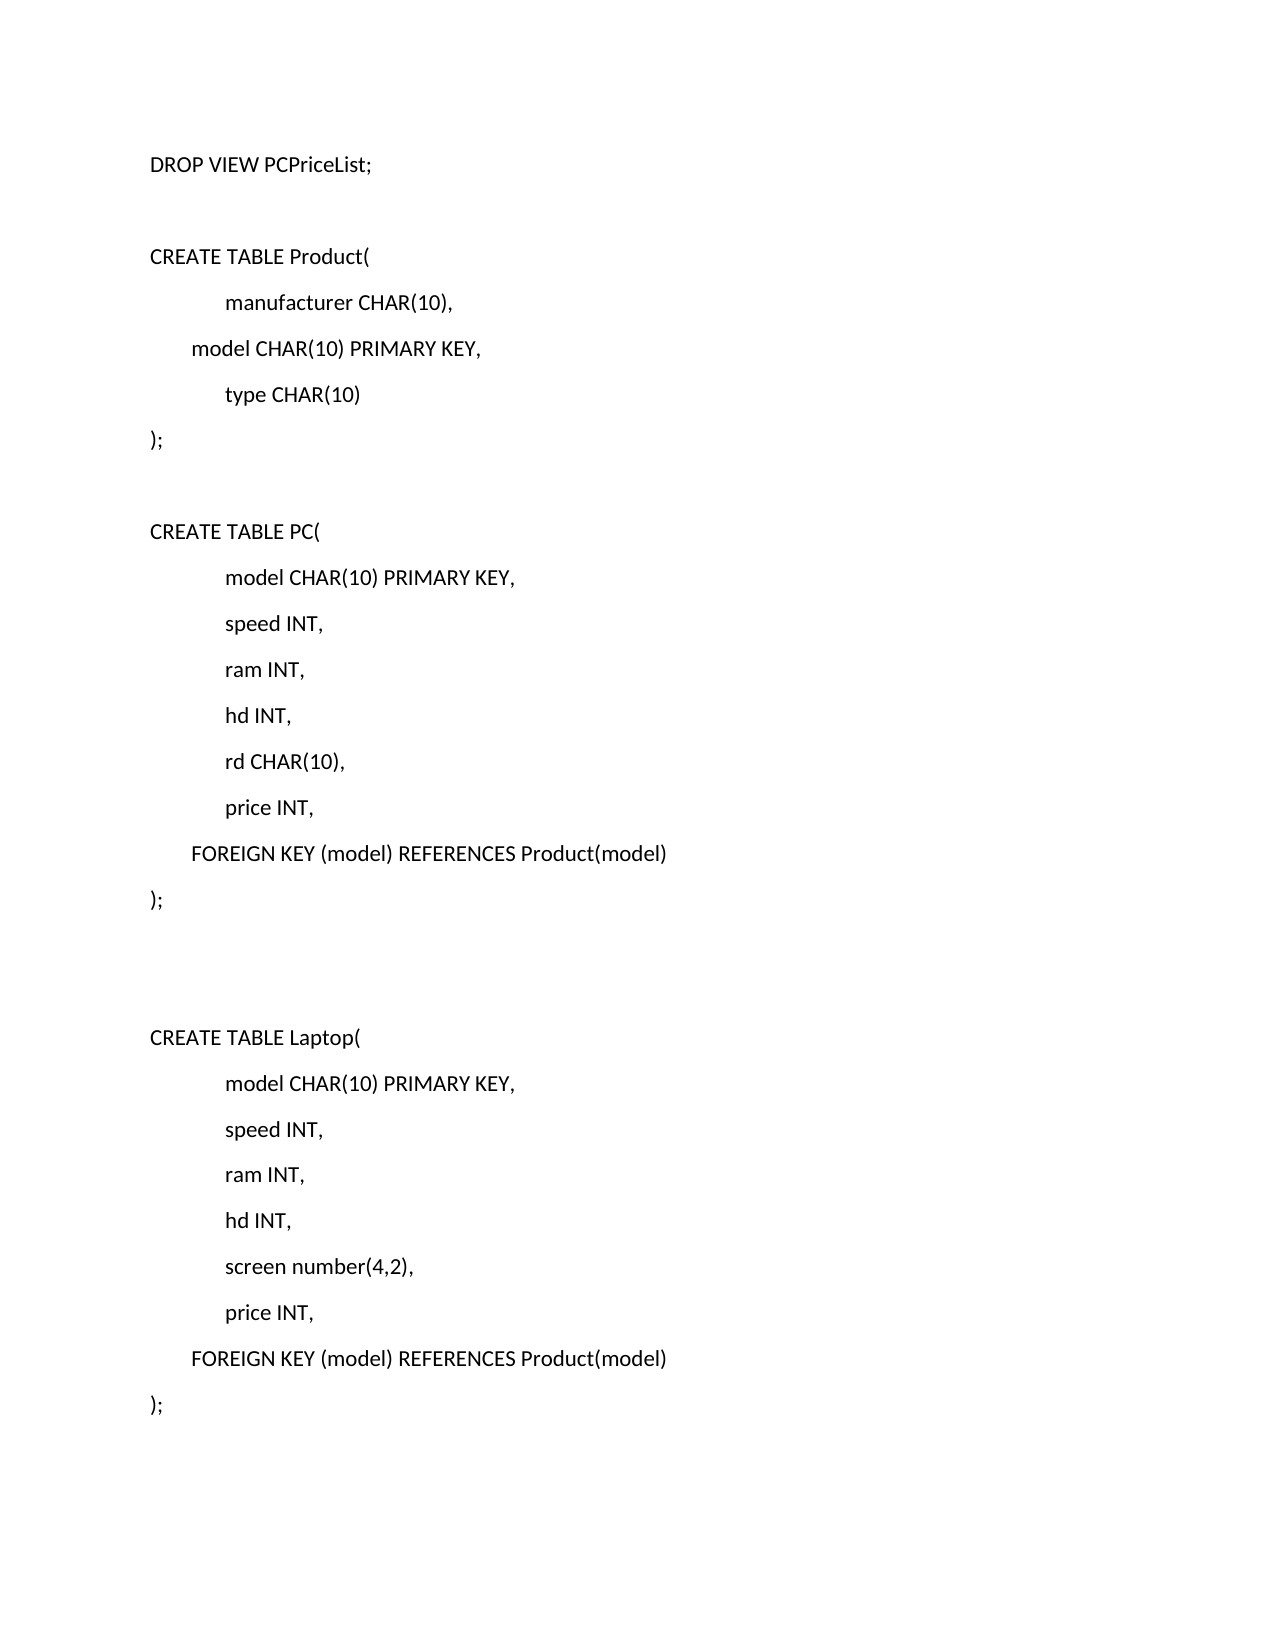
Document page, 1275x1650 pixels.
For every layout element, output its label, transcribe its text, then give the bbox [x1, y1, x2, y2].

text type CHAR(10) [150, 380, 1125, 408]
text rd CHAR(10), [150, 747, 1125, 775]
text model CHAR(10) PRIMARY KEY, [150, 334, 1125, 362]
text price INT, [150, 793, 1125, 821]
text DROP VIEW PCPriceList; [150, 150, 1125, 178]
text CREATE TABLE Laptop( [150, 1023, 1125, 1051]
text hd INT, [150, 701, 1125, 729]
text FOREIGN KEY (model) REFERENCES Product(model) [150, 839, 1125, 867]
text ram INT, [150, 1161, 1125, 1189]
text price INT, [150, 1298, 1125, 1326]
text model CHAR(10) PRIMARY KEY, [150, 563, 1125, 591]
text speed INT, [150, 1115, 1125, 1143]
text manufacturer CHAR(10), [150, 288, 1125, 316]
text speed INT, [150, 609, 1125, 637]
text CREATE TABLE Product( [150, 242, 1125, 270]
text ); [150, 885, 1125, 913]
text CREATE TABLE PC( [150, 517, 1125, 546]
text ram INT, [150, 655, 1125, 683]
text ); [150, 1390, 1125, 1418]
text hd INT, [150, 1207, 1125, 1234]
text FOREIGN KEY (model) REFERENCES Product(model) [150, 1344, 1125, 1372]
text model CHAR(10) PRIMARY KEY, [150, 1069, 1125, 1097]
text screen number(4,2), [150, 1252, 1125, 1281]
text ); [150, 426, 1125, 454]
